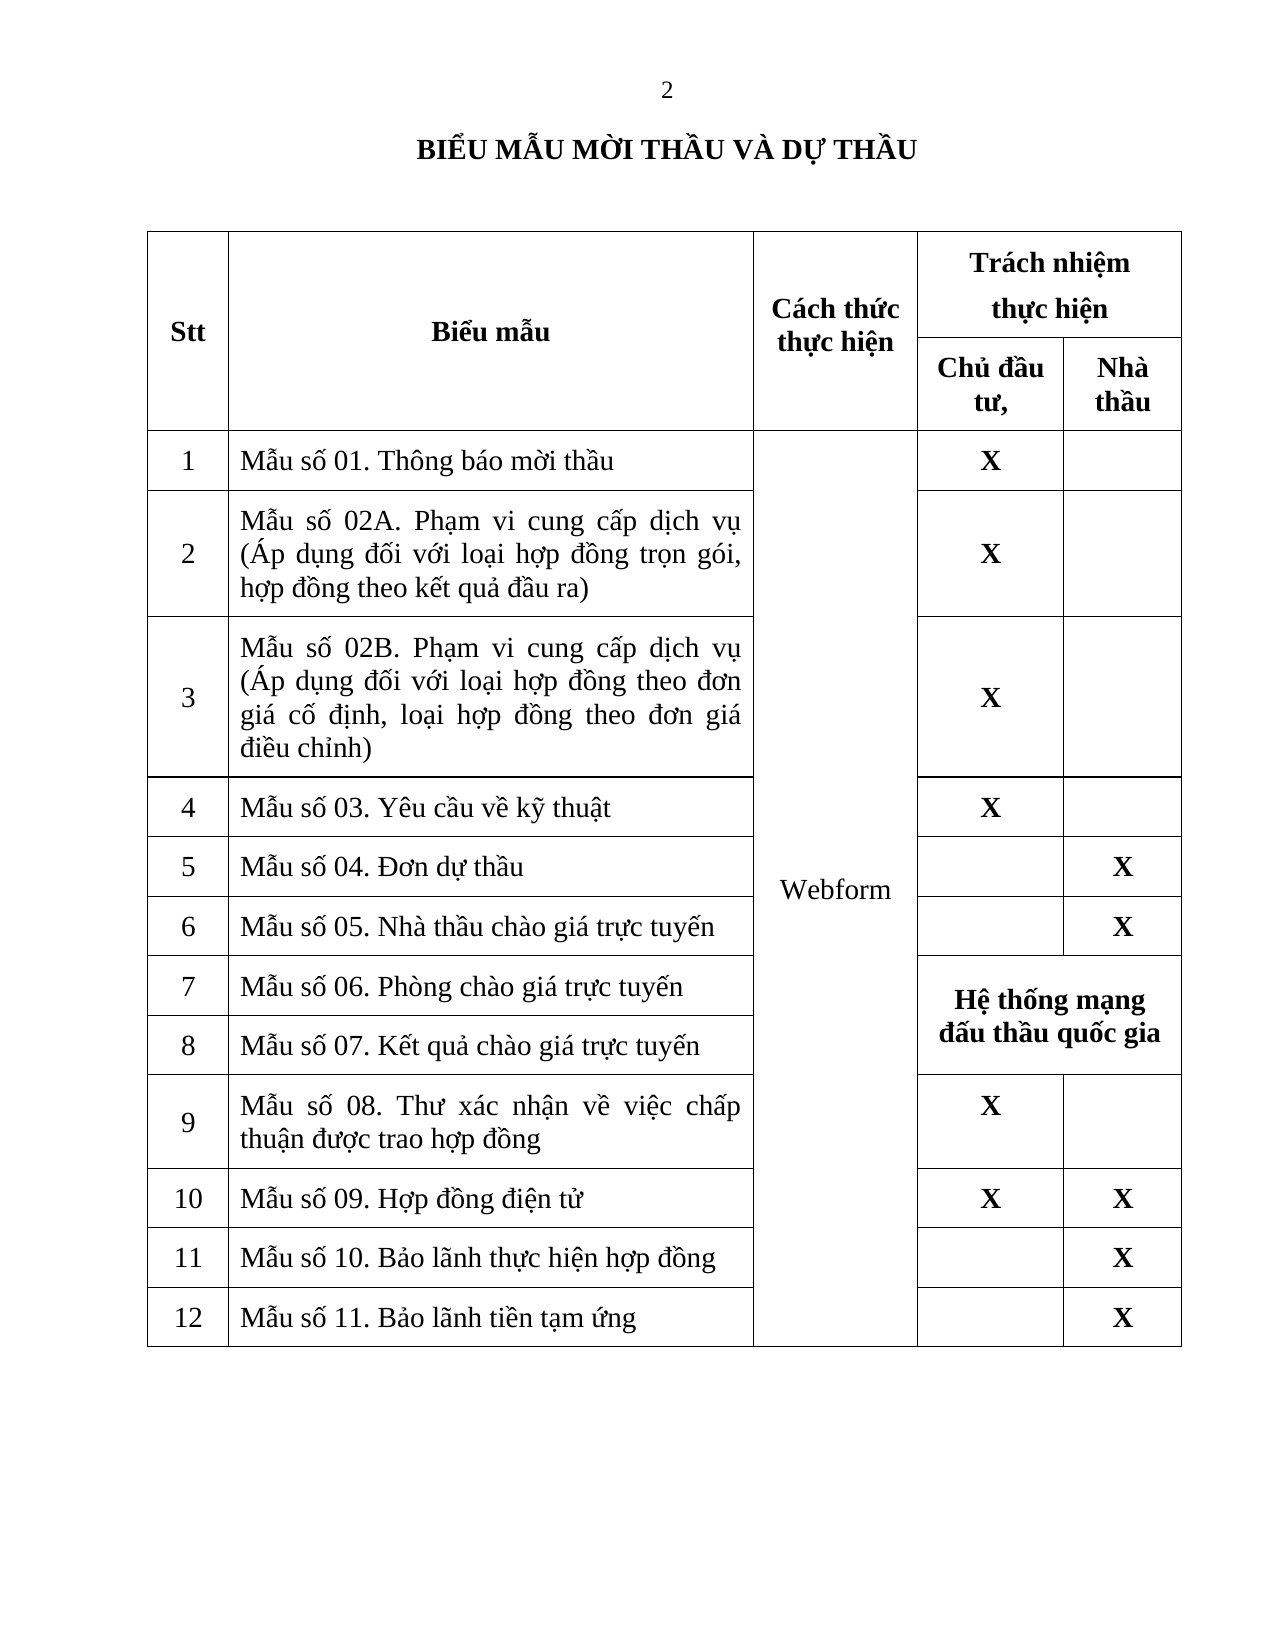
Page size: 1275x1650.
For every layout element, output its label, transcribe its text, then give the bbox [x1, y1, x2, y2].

table_header Stt [148, 232, 228, 430]
table_cell Mẫu số 02A. Phạm vi cung cấp dịch vụ (Áp dụng đối với loại hợp đồng trọn gói, hợp đồng theo kết quả đầu ra) [229, 491, 753, 616]
table_cell 8 [148, 1016, 228, 1074]
table_cell [1064, 431, 1181, 489]
table_cell Mẫu số 07. Kết quả chào giá trực tuyến [229, 1016, 753, 1074]
table_cell [918, 897, 1063, 955]
table_cell X [918, 1169, 1063, 1227]
table_cell Mẫu số 03. Yêu cầu về kỹ thuật [229, 778, 753, 836]
table_cell X [1064, 1228, 1181, 1287]
table_header Biểu mẫu [229, 232, 753, 430]
table_cell 1 [148, 431, 228, 489]
table_cell X [918, 431, 1063, 489]
text BIỂU MẪU MỜI THẦU VÀ DỰ THẦU [177, 132, 1157, 166]
table_cell Nhà thầu [1064, 338, 1181, 430]
table_cell 2 [148, 491, 228, 616]
table_cell 3 [148, 617, 228, 776]
table_cell X [1064, 1169, 1181, 1227]
table_cell X [1064, 837, 1181, 896]
table_cell Mẫu số 01. Thông báo mời thầu [229, 431, 753, 489]
table_cell [918, 837, 1063, 896]
table_cell [918, 1228, 1063, 1287]
table_cell 4 [148, 778, 228, 836]
table_cell 11 [148, 1228, 228, 1287]
table_cell Mẫu số 08. Thư xác nhận về việc chấp thuận được trao hợp đồng [229, 1075, 753, 1167]
table_cell [918, 1288, 1063, 1346]
table_cell 12 [148, 1288, 228, 1346]
table_cell 9 [148, 1075, 228, 1167]
table_cell Webform [754, 431, 917, 1346]
table_cell Mẫu số 04. Đơn dự thầu [229, 837, 753, 896]
table_cell X [1064, 897, 1181, 955]
table_cell X [918, 617, 1063, 776]
table_cell 7 [148, 956, 228, 1015]
table_cell [1064, 491, 1181, 616]
table_cell 6 [148, 897, 228, 955]
table_cell Mẫu số 10. Bảo lãnh thực hiện hợp đồng [229, 1228, 753, 1287]
table_cell Hệ thống mạng đấu thầu quốc gia [918, 956, 1181, 1074]
table_cell X [918, 1075, 1063, 1167]
table_cell 5 [148, 837, 228, 896]
table_cell 10 [148, 1169, 228, 1227]
table_cell Mẫu số 06. Phòng chào giá trực tuyến [229, 956, 753, 1015]
table_cell [1064, 778, 1181, 836]
table_cell Chủ đầu tư, [918, 338, 1063, 430]
table_cell X [918, 491, 1063, 616]
table_cell Mẫu số 02B. Phạm vi cung cấp dịch vụ (Áp dụng đối với loại hợp đồng theo đơn giá cố định, loại hợp đồng theo đơn giá điều chỉnh) [229, 617, 753, 776]
table_cell Mẫu số 11. Bảo lãnh tiền tạm ứng [229, 1288, 753, 1346]
table_header Trách nhiệm thực hiện [918, 232, 1181, 337]
table_cell Mẫu số 09. Hợp đồng điện tử [229, 1169, 753, 1227]
table_cell Mẫu số 05. Nhà thầu chào giá trực tuyến [229, 897, 753, 955]
table_cell [1064, 1075, 1181, 1167]
table_cell X [918, 778, 1063, 836]
table_cell X [1064, 1288, 1181, 1346]
table_cell [1064, 617, 1181, 776]
table_header Cách thức thực hiện [754, 232, 917, 430]
